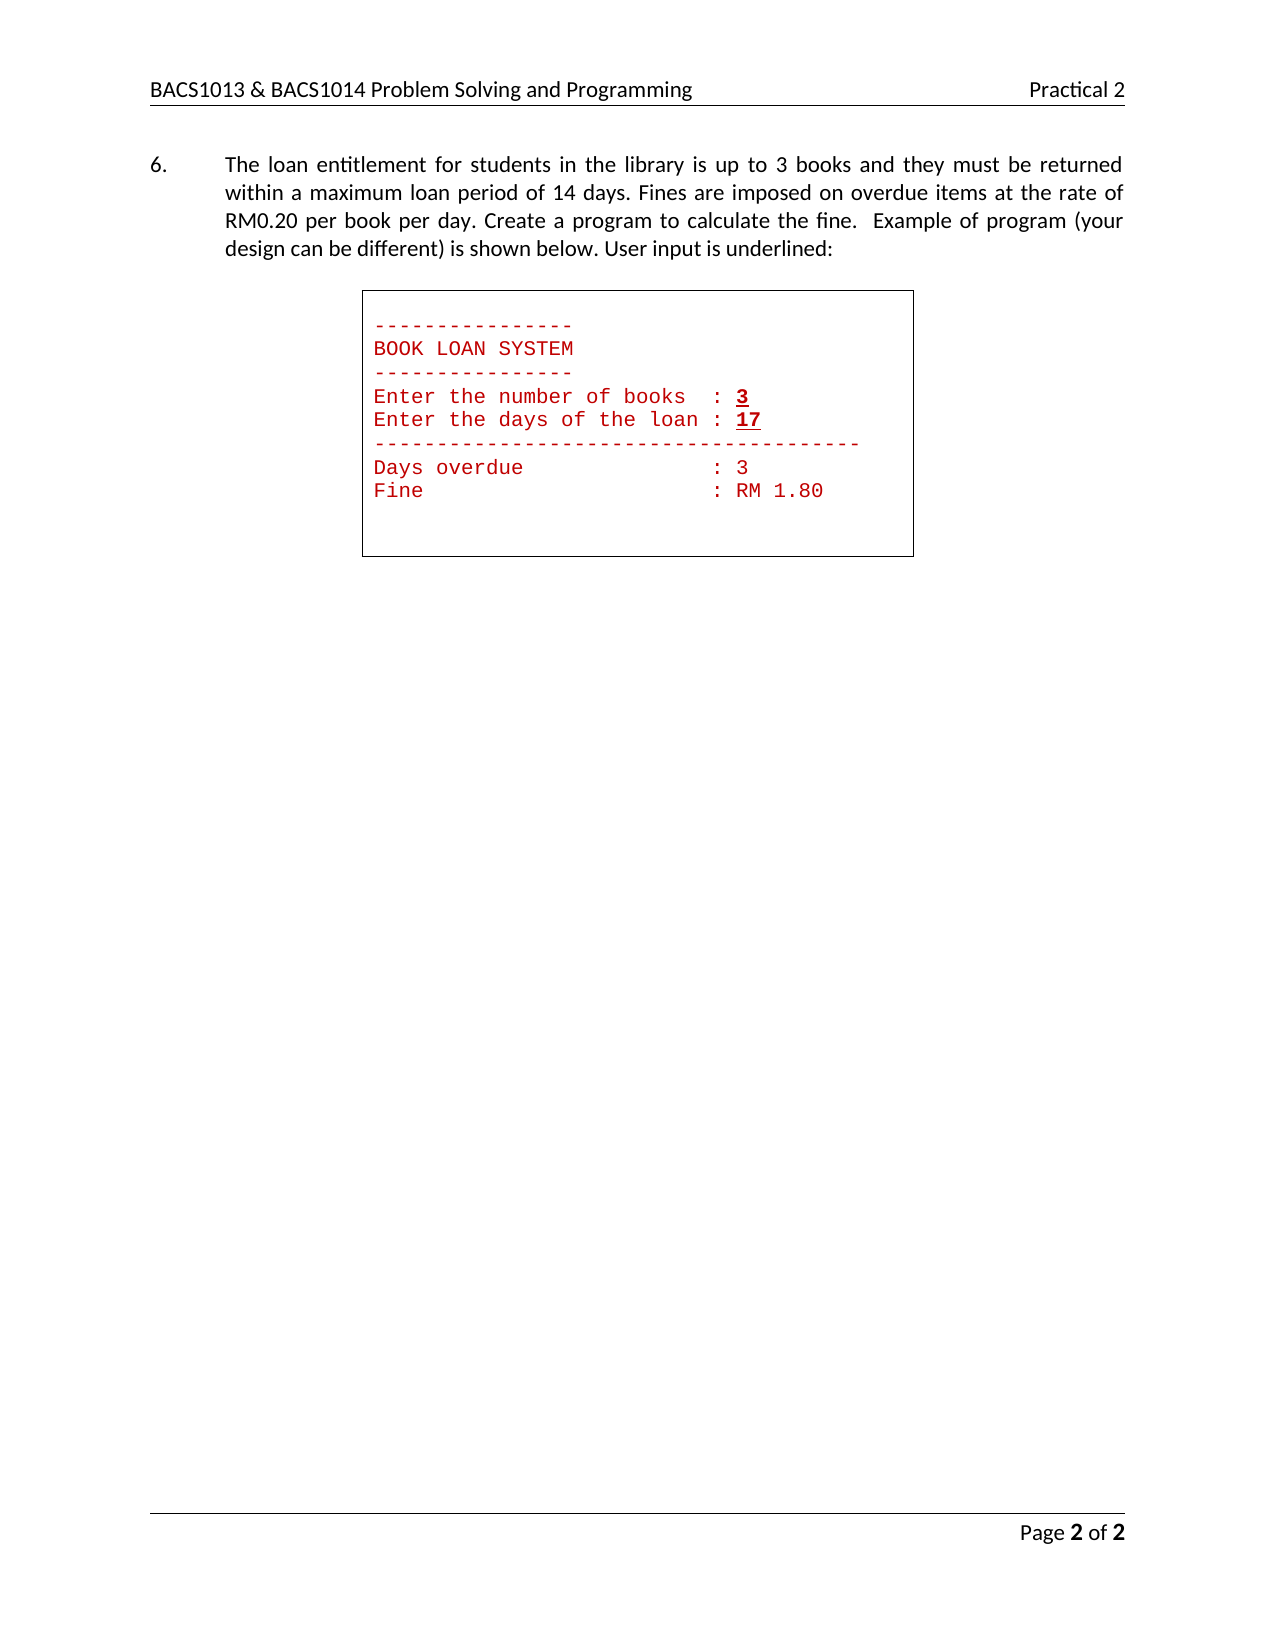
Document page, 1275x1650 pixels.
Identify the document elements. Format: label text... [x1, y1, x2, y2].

list The loan entitlement for students in the library is up to 3 books and they must be returned within a maximum loan period of 14 days. Fines are imposed on overdue items at the rate of RM0.20 per book per day. Create a program to calculate the fine. Example of program (your design can be different) is shown below. User input is underlined: [150, 150, 1125, 262]
table_header ---------------- BOOK LOAN SYSTEM ---------------- Enter the number of books : 3 Enter the days of the loan : 17 --------------------------------------- Days overdue : 3 Fine : RM 1.80 [363, 291, 913, 556]
